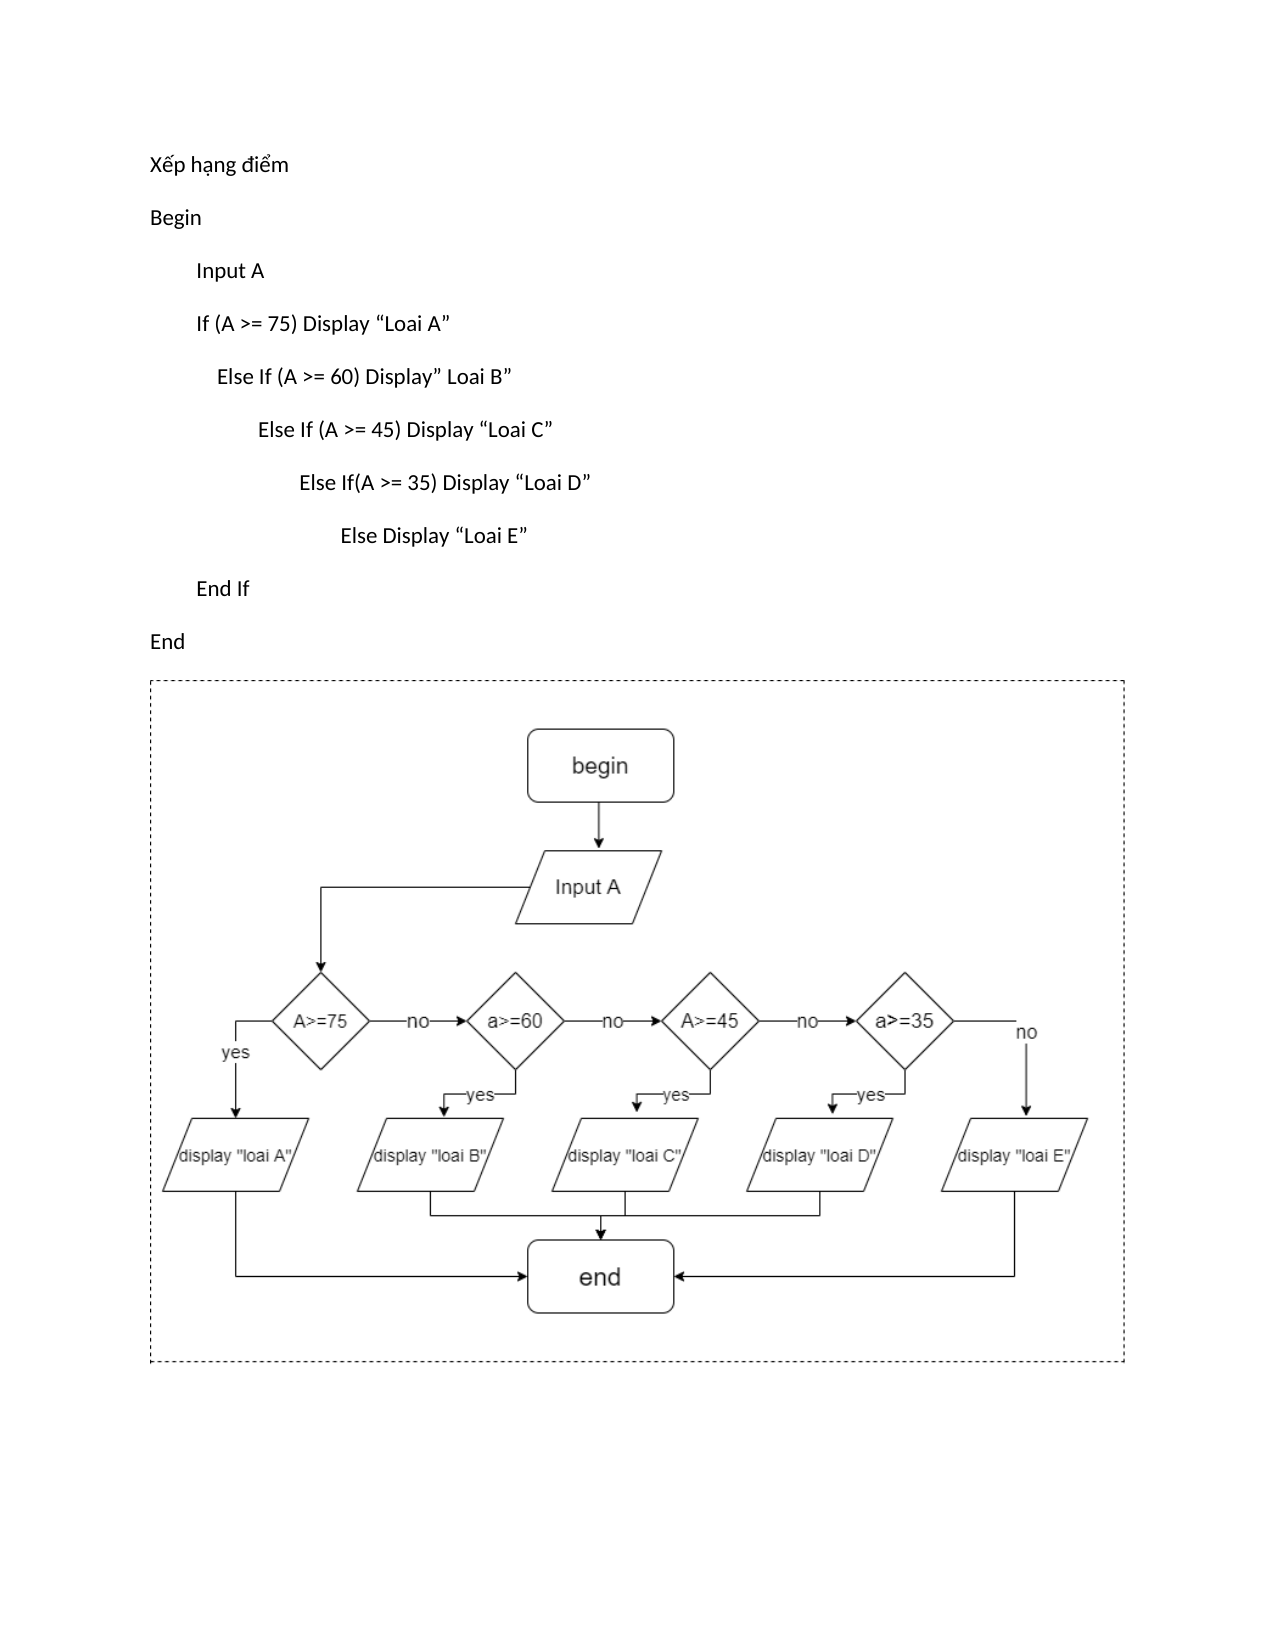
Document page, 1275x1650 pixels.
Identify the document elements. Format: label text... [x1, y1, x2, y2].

text Else If (A >= 45) Display “Loai C” [150, 415, 1125, 443]
text Else If (A >= 60) Display” Loai B” [150, 362, 1125, 390]
text Begin [150, 203, 1125, 231]
picture [150, 680, 1125, 1366]
text Xếp hạng điểm [150, 150, 1125, 178]
text End [150, 627, 1125, 655]
text Else Display “Loai E” [150, 521, 1125, 549]
text Input A [150, 256, 1125, 284]
text If (A >= 75) Display “Loai A” [150, 309, 1125, 337]
text Else If(A >= 35) Display “Loai D” [150, 468, 1125, 496]
text End If [150, 574, 1125, 602]
